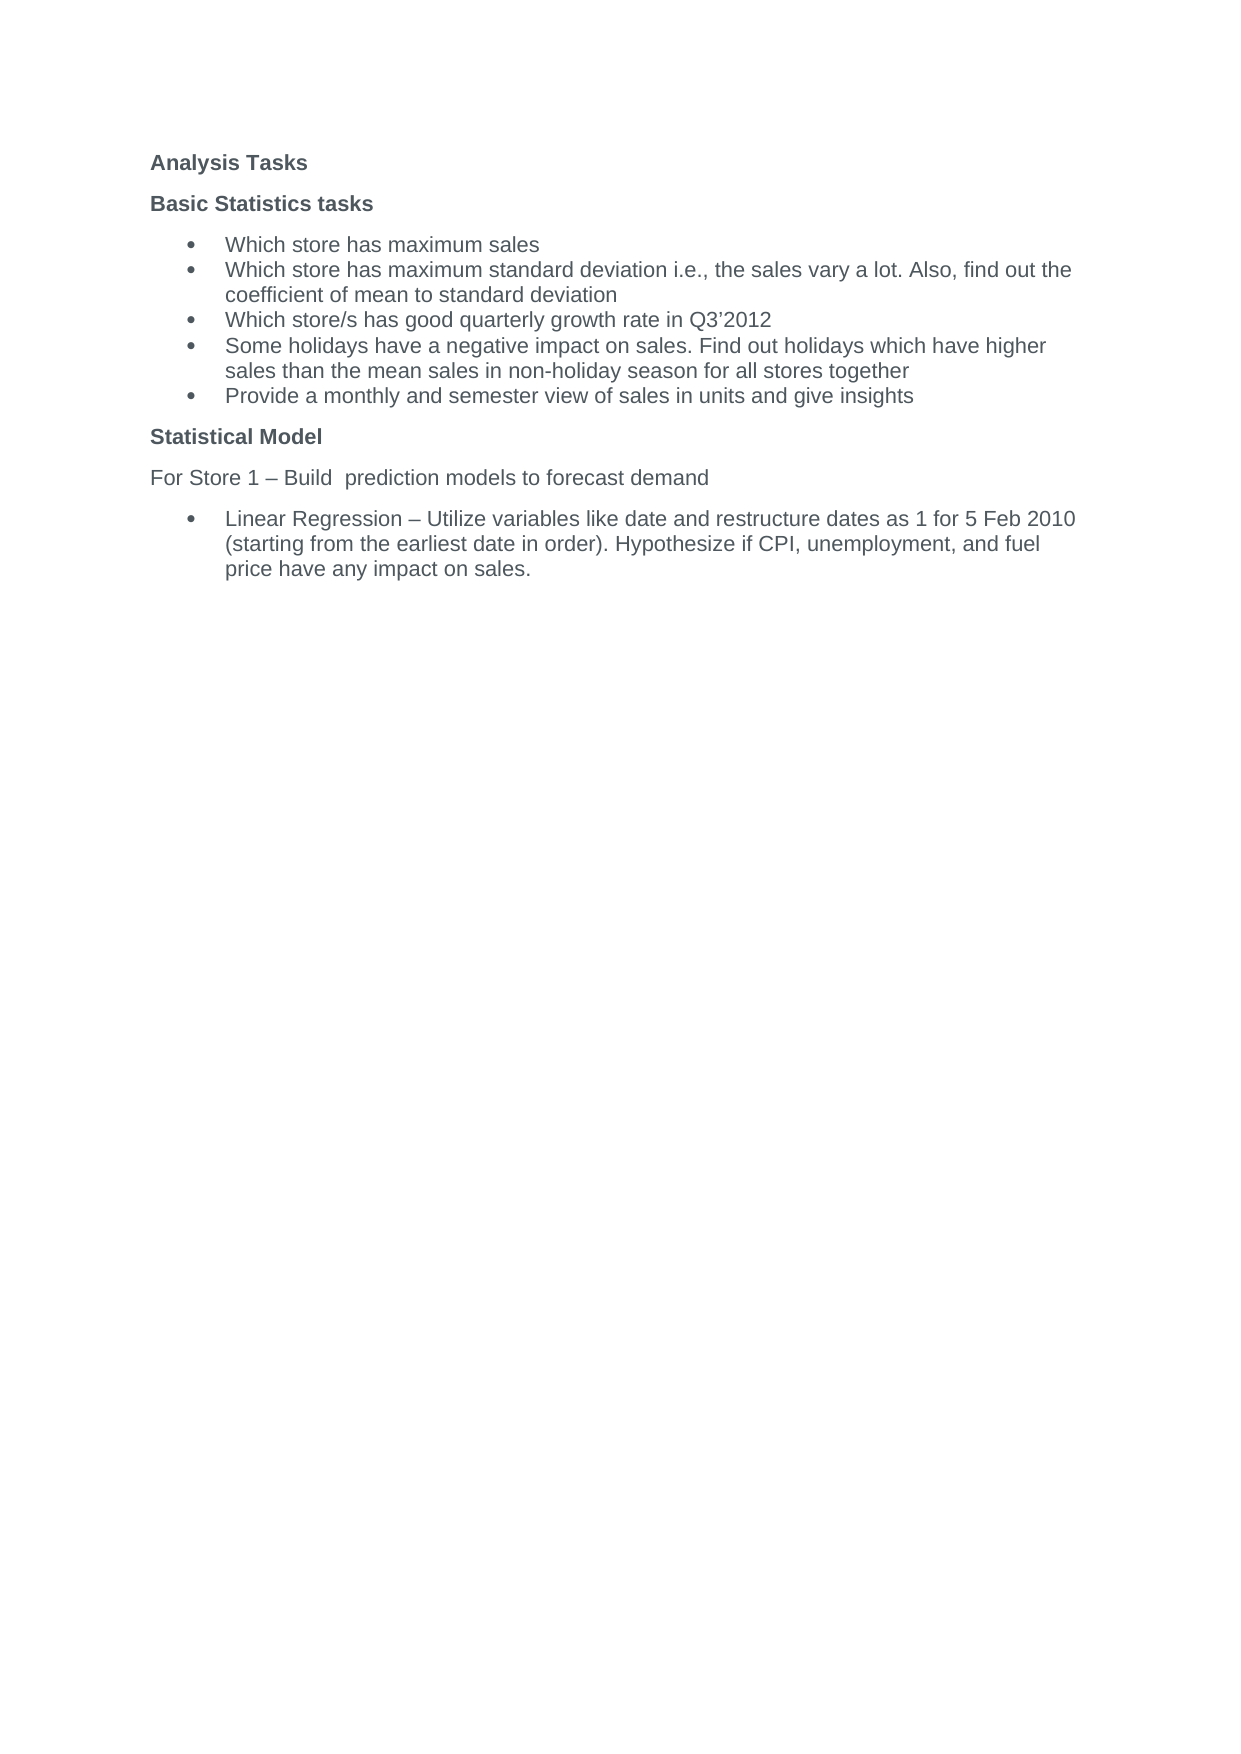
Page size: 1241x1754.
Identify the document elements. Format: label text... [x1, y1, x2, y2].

list Which store has maximum sales [187, 232, 1090, 257]
list Which store/s has good quarterly growth rate in Q3’2012 [187, 307, 1090, 332]
text Statistical Model [150, 424, 1090, 449]
list Some holidays have a negative impact on sales. Find out holidays which have higher sales than the mean sales in non-holiday season for all stores together [187, 332, 1090, 383]
text Basic Statistics tasks [150, 191, 1090, 216]
text For Store 1 – Build prediction models to forecast demand [150, 464, 1090, 490]
text Analysis Tasks [150, 150, 1090, 175]
list Which store has maximum standard deviation i.e., the sales vary a lot. Also, find out the coefficient of mean to standard deviation [187, 257, 1090, 307]
list Provide a monthly and semester view of sales in units and give insights [187, 383, 1090, 408]
list Linear Regression – Utilize variables like date and restructure dates as 1 for 5 Feb 2010 (starting from the earliest date in order). Hypothesize if CPI, unemployment, and fuel price have any impact on sales. [187, 505, 1090, 581]
